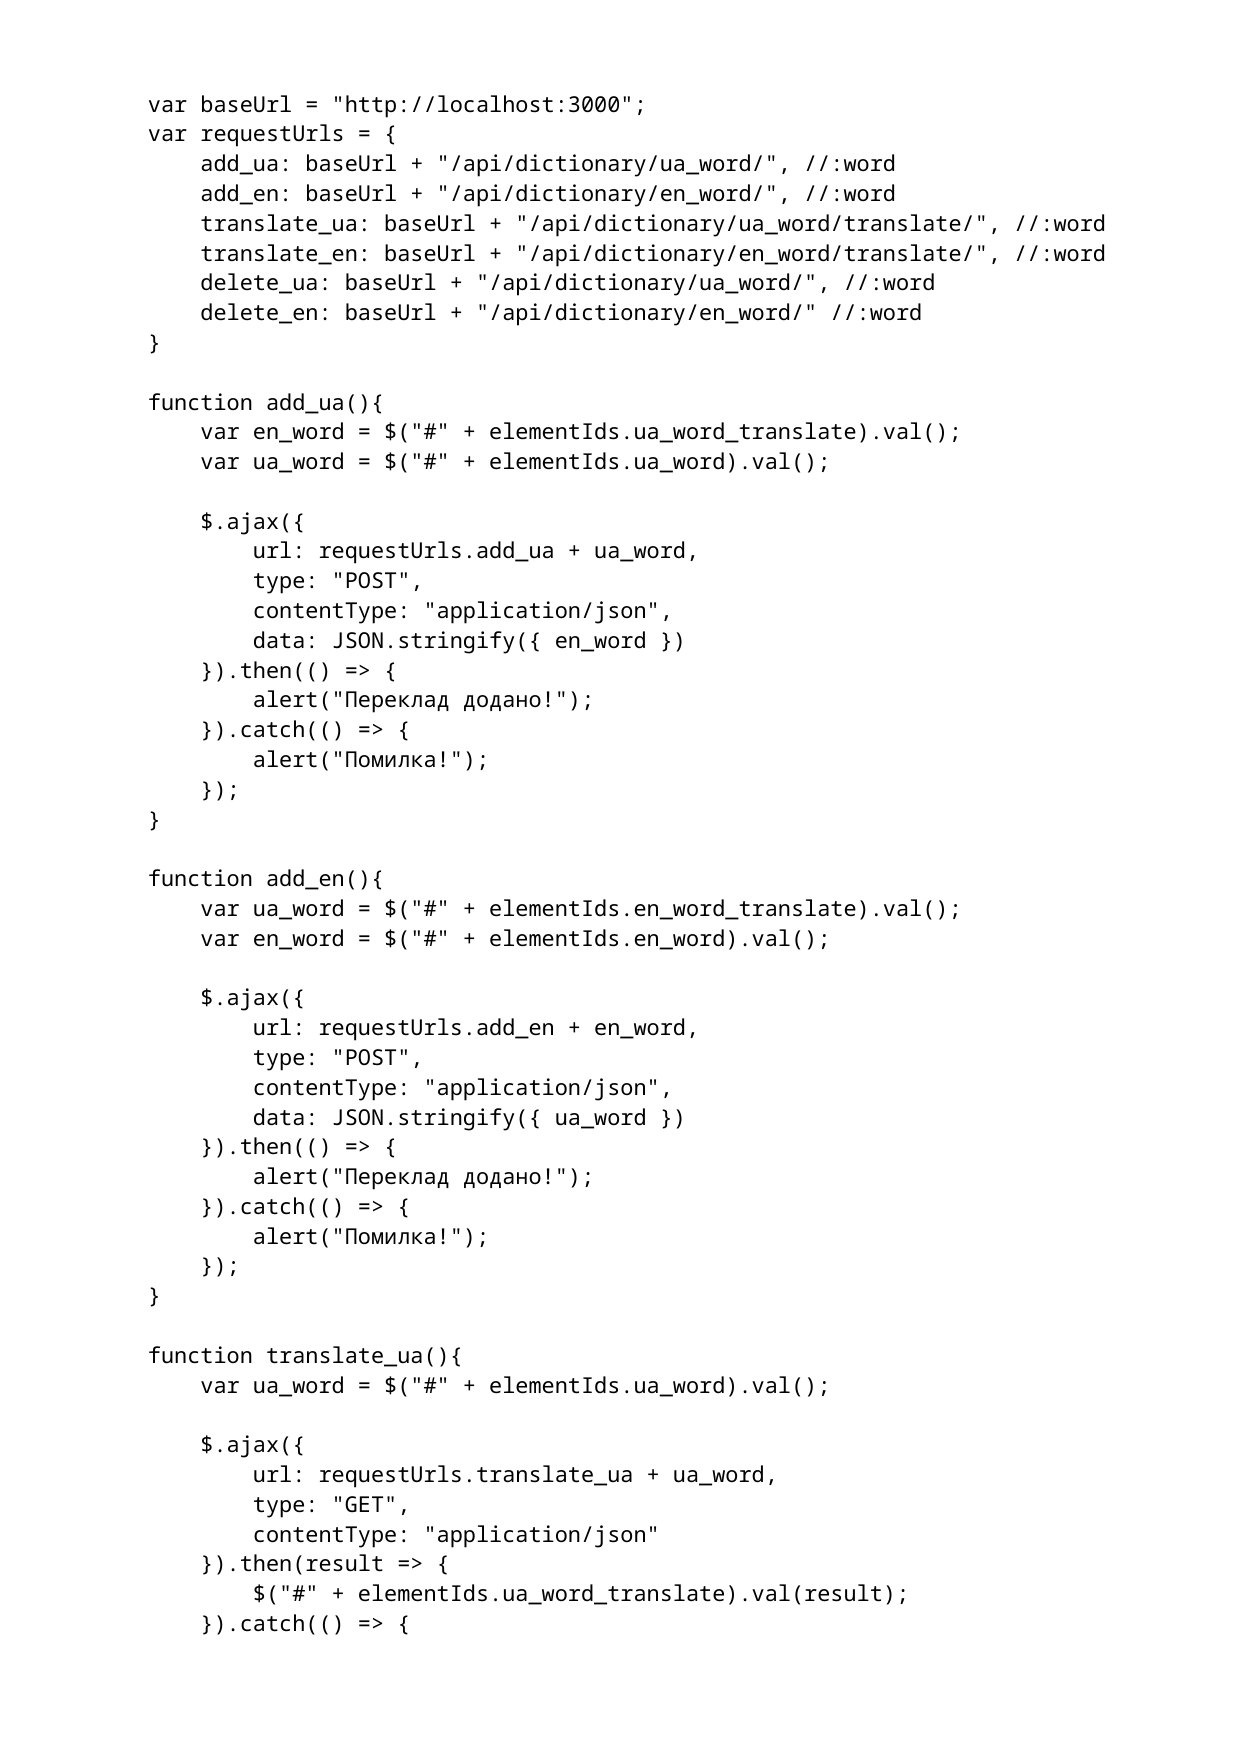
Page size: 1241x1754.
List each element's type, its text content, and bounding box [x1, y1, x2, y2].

text var en_word = $("#" + elementIds.ua_word_translate).val(); [148, 416, 1152, 446]
text } [148, 1280, 1152, 1310]
text var ua_word = $("#" + elementIds.en_word_translate).val(); [148, 893, 1152, 923]
text contentType: "application/json", [148, 595, 1152, 625]
text alert("Помилка!"); [148, 744, 1152, 774]
text var requestUrls = { [148, 118, 1152, 148]
text }).catch(() => { [148, 714, 1152, 744]
text function add_ua(){ [148, 386, 1152, 416]
text data: JSON.stringify({ ua_word }) [148, 1101, 1152, 1131]
text }).catch(() => { [148, 1608, 1152, 1638]
text }); [148, 1250, 1152, 1280]
text alert("Переклад додано!"); [148, 1161, 1152, 1191]
text contentType: "application/json", [148, 1072, 1152, 1101]
text $.ajax({ [148, 982, 1152, 1012]
text }).catch(() => { [148, 1191, 1152, 1221]
text contentType: "application/json" [148, 1518, 1152, 1548]
text translate_ua: baseUrl + "/api/dictionary/ua_word/translate/", //:word [148, 208, 1152, 237]
text }); [148, 774, 1152, 803]
text var ua_word = $("#" + elementIds.ua_word).val(); [148, 1369, 1152, 1399]
text add_ua: baseUrl + "/api/dictionary/ua_word/", //:word [148, 148, 1152, 178]
text } [148, 327, 1152, 357]
text type: "POST", [148, 565, 1152, 595]
text data: JSON.stringify({ en_word }) [148, 625, 1152, 654]
text add_en: baseUrl + "/api/dictionary/en_word/", //:word [148, 178, 1152, 208]
text } [148, 803, 1152, 833]
text translate_en: baseUrl + "/api/dictionary/en_word/translate/", //:word [148, 237, 1152, 267]
text }).then(result => { [148, 1548, 1152, 1578]
text alert("Переклад додано!"); [148, 684, 1152, 714]
text url: requestUrls.add_en + en_word, [148, 1012, 1152, 1042]
text var ua_word = $("#" + elementIds.ua_word).val(); [148, 446, 1152, 476]
text type: "GET", [148, 1489, 1152, 1518]
text delete_ua: baseUrl + "/api/dictionary/ua_word/", //:word [148, 267, 1152, 297]
text $.ajax({ [148, 1429, 1152, 1459]
text }).then(() => { [148, 1131, 1152, 1161]
text var en_word = $("#" + elementIds.en_word).val(); [148, 923, 1152, 952]
text function translate_ua(){ [148, 1340, 1152, 1369]
text alert("Помилка!"); [148, 1221, 1152, 1250]
text url: requestUrls.translate_ua + ua_word, [148, 1459, 1152, 1489]
text $.ajax({ [148, 506, 1152, 535]
text var baseUrl = "http://localhost:3000"; [148, 88, 1152, 118]
text function add_en(){ [148, 863, 1152, 893]
text url: requestUrls.add_ua + ua_word, [148, 535, 1152, 565]
text delete_en: baseUrl + "/api/dictionary/en_word/" //:word [148, 297, 1152, 327]
text type: "POST", [148, 1042, 1152, 1072]
text $("#" + elementIds.ua_word_translate).val(result); [148, 1578, 1152, 1608]
text }).then(() => { [148, 654, 1152, 684]
